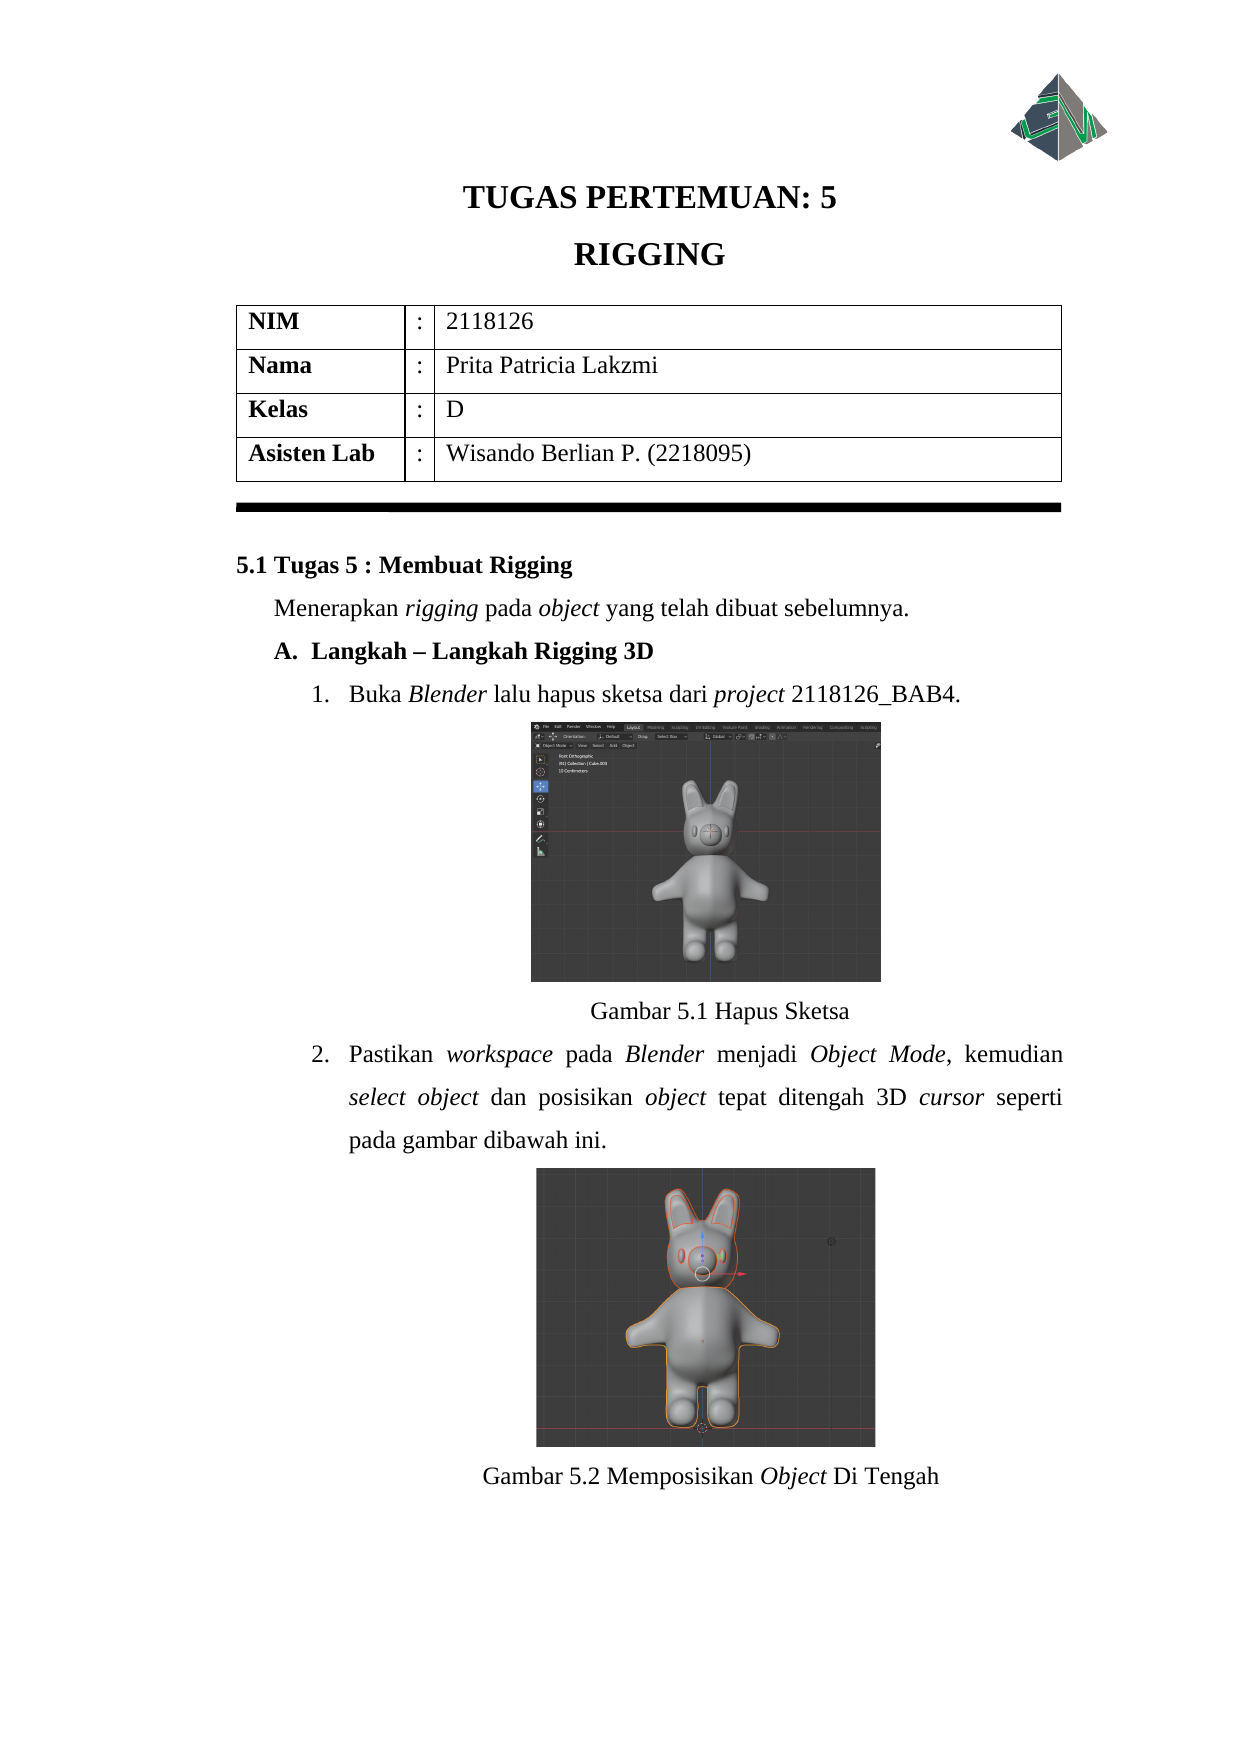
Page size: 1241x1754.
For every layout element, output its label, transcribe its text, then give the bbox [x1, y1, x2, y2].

picture [531, 722, 881, 982]
table_cell : [406, 350, 434, 393]
table_header 2118126 [435, 306, 1061, 349]
subtitle 5 RIGGING [236, 177, 1063, 273]
table_cell Nama [237, 350, 404, 393]
table_cell : [406, 394, 434, 437]
table_cell : [406, 438, 434, 481]
text Menerapkan rigging pada object yang telah dibuat sebelumnya. [274, 593, 1063, 622]
list Pastikan workspace pada Blender menjadi Object Mode, kemudian select object dan posisikan object tepat ditengah 3D cursor seperti pada gambar dibawah ini. [311, 1039, 1063, 1154]
picture [1010, 73, 1108, 161]
table_header NIM [237, 306, 404, 349]
table_cell Prita Patricia Lakzmi [435, 350, 1061, 393]
subtitle Hapus Sketsa [377, 996, 1063, 1025]
table_header : [406, 306, 434, 349]
subtitle Tugas 5 : Membuat Rigging [236, 494, 1063, 579]
list Buka Blender lalu hapus sketsa dari project 2118126_BAB4. [311, 679, 1063, 708]
subtitle Memposisikan Object Di Tengah [358, 1461, 1063, 1490]
table_cell D [435, 394, 1061, 437]
table_cell Asisten Lab [237, 438, 404, 481]
table_cell Wisando Berlian P. (2218095) [435, 438, 1061, 481]
table_cell Kelas [237, 394, 404, 437]
picture [536, 1168, 876, 1447]
list Langkah – Langkah Rigging 3D [274, 636, 1063, 665]
